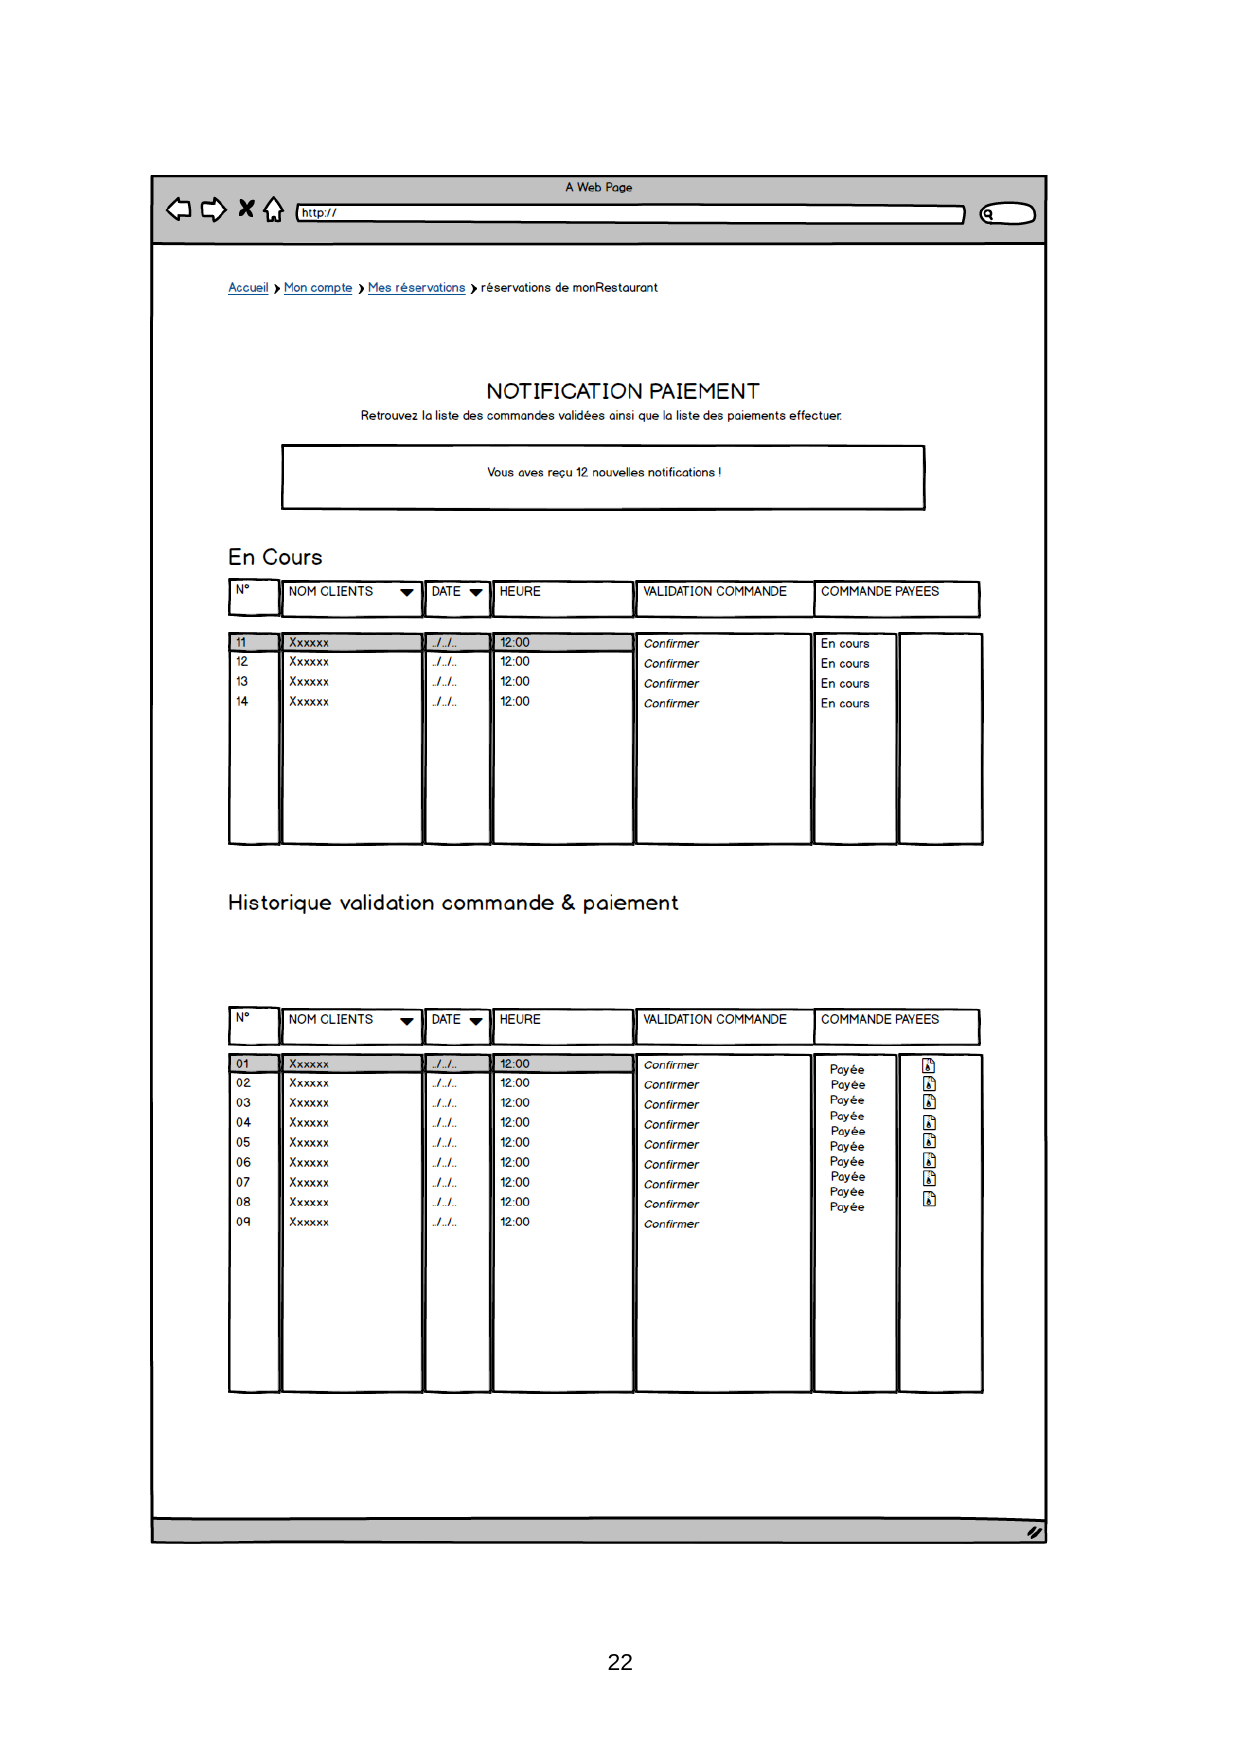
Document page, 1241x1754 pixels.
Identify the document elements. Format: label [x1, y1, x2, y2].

picture [150, 175, 1091, 1544]
